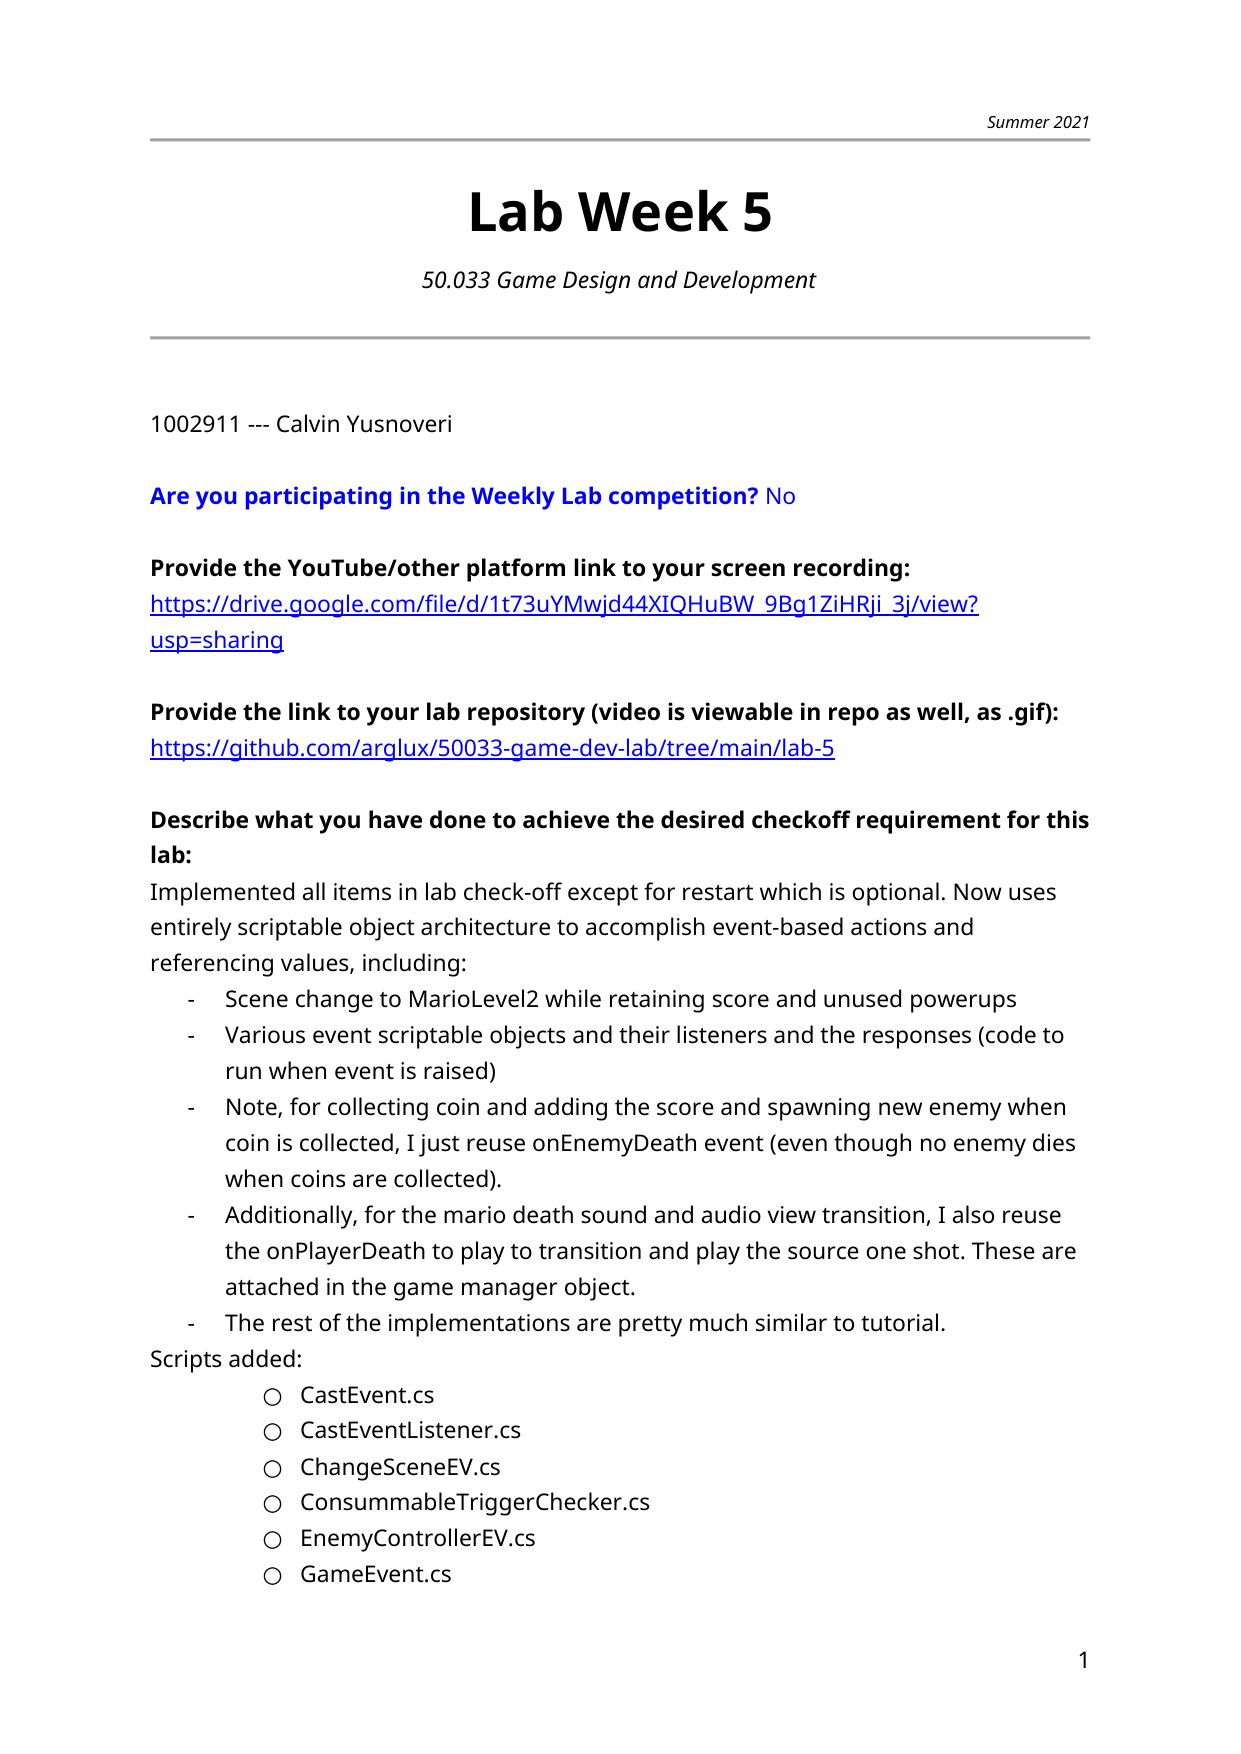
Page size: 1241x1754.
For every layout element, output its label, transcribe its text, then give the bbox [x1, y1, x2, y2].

text 1002911 --- Calvin Yusnoveri [150, 408, 1090, 439]
list GameEvent.cs [262, 1558, 1090, 1589]
list CastEvent.cs [262, 1378, 1090, 1410]
text https://github.com/arglux/50033-game-dev-lab/tree/main/lab-5 [150, 732, 1090, 763]
list The rest of the implementations are pretty much similar to tutorial. [187, 1307, 1090, 1338]
text Provide the link to your lab repository (video is viewable in repo as well, as .gif): [150, 696, 1090, 727]
list ChangeSceneEV.cs [262, 1450, 1090, 1482]
text Implemented all items in lab check-off except for restart which is optional. Now uses entirely scriptable object architecture to accomplish event-based actions and referencing values, including: [150, 875, 1090, 978]
text Describe what you have done to achieve the desired checkoff requirement for this lab: [150, 803, 1090, 871]
text https://drive.google.com/file/d/1t73uYMwjd44XIQHuBW_9Bg1ZiHRji_3j/view?usp=sharing [150, 588, 1090, 655]
list CastEventListener.cs [262, 1414, 1090, 1446]
list Note, for collecting coin and adding the score and spawning new enemy when coin is collected, I just reuse onEnemyDeath event (even though no enemy dies when coins are collected). [187, 1091, 1090, 1194]
text Are you participating in the Weekly Lab competition? No [150, 480, 1090, 511]
text 50.033 Game Design and Development [150, 264, 1090, 296]
list Various event scriptable objects and their listeners and the responses (code to run when event is raised) [187, 1019, 1090, 1086]
list Additionally, for the mario death sound and audio view transition, I also reuse the onPlayerDeath to play to transition and play the source one shot. These are attached in the game manager object. [187, 1199, 1090, 1302]
list ConsummableTriggerChecker.cs [262, 1486, 1090, 1518]
list Scene change to MarioLevel2 while retaining score and unused powerups [187, 983, 1090, 1014]
title Lab Week 5 [150, 173, 1090, 247]
list EnemyControllerEV.cs [262, 1522, 1090, 1553]
text Provide the YouTube/other platform link to your screen recording: [150, 552, 1090, 583]
text Scripts added: [150, 1343, 1090, 1374]
